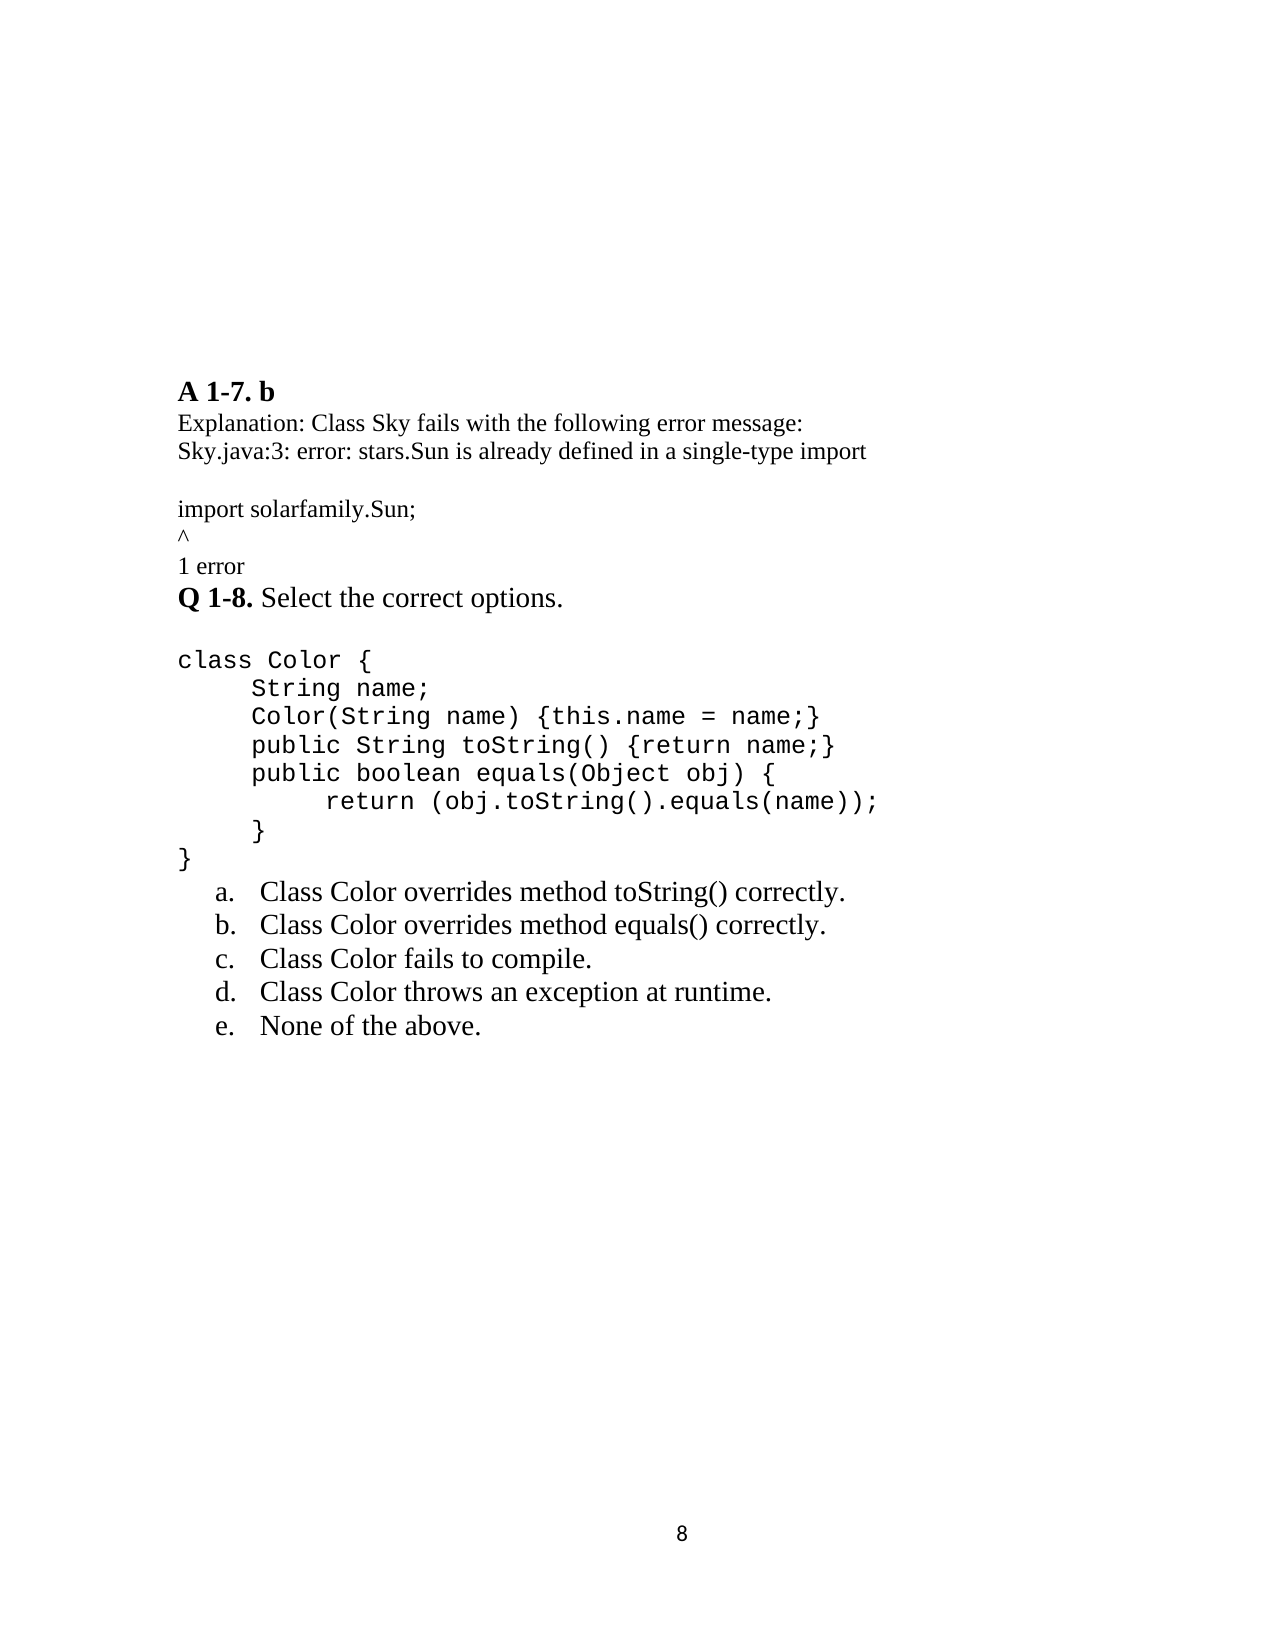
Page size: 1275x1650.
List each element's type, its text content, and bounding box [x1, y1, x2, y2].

text Sky.java:3: error: stars.Sun is already defined in a single-type import [177, 436, 1186, 465]
text Color(String name) {this.name = name;} [177, 704, 1186, 732]
text 1 error [177, 551, 1186, 580]
text Explanation: Class Sky fails with the following error message: [177, 408, 1186, 436]
text public boolean equals(Object obj) { [177, 761, 1186, 789]
text import solarfamily.Sun; [177, 494, 1186, 523]
text class Color { [177, 647, 1186, 676]
text Q 1-8. Select the correct options. [177, 580, 1186, 614]
text return (obj.toString().equals(name)); [177, 789, 1186, 817]
text ^ [177, 523, 1186, 551]
list Class Color overrides method equals() correctly. [215, 907, 1186, 941]
list Class Color throws an exception at runtime. [215, 974, 1186, 1008]
list Class Color fails to compile. [215, 941, 1186, 974]
list None of the above. [215, 1008, 1186, 1042]
list Class Color overrides method toString() correctly. [215, 874, 1186, 907]
text } [177, 817, 1186, 846]
text } [177, 846, 1186, 874]
text A 1-7. b [177, 374, 1186, 408]
text public String toString() {return name;} [177, 732, 1186, 761]
text String name; [177, 676, 1186, 704]
